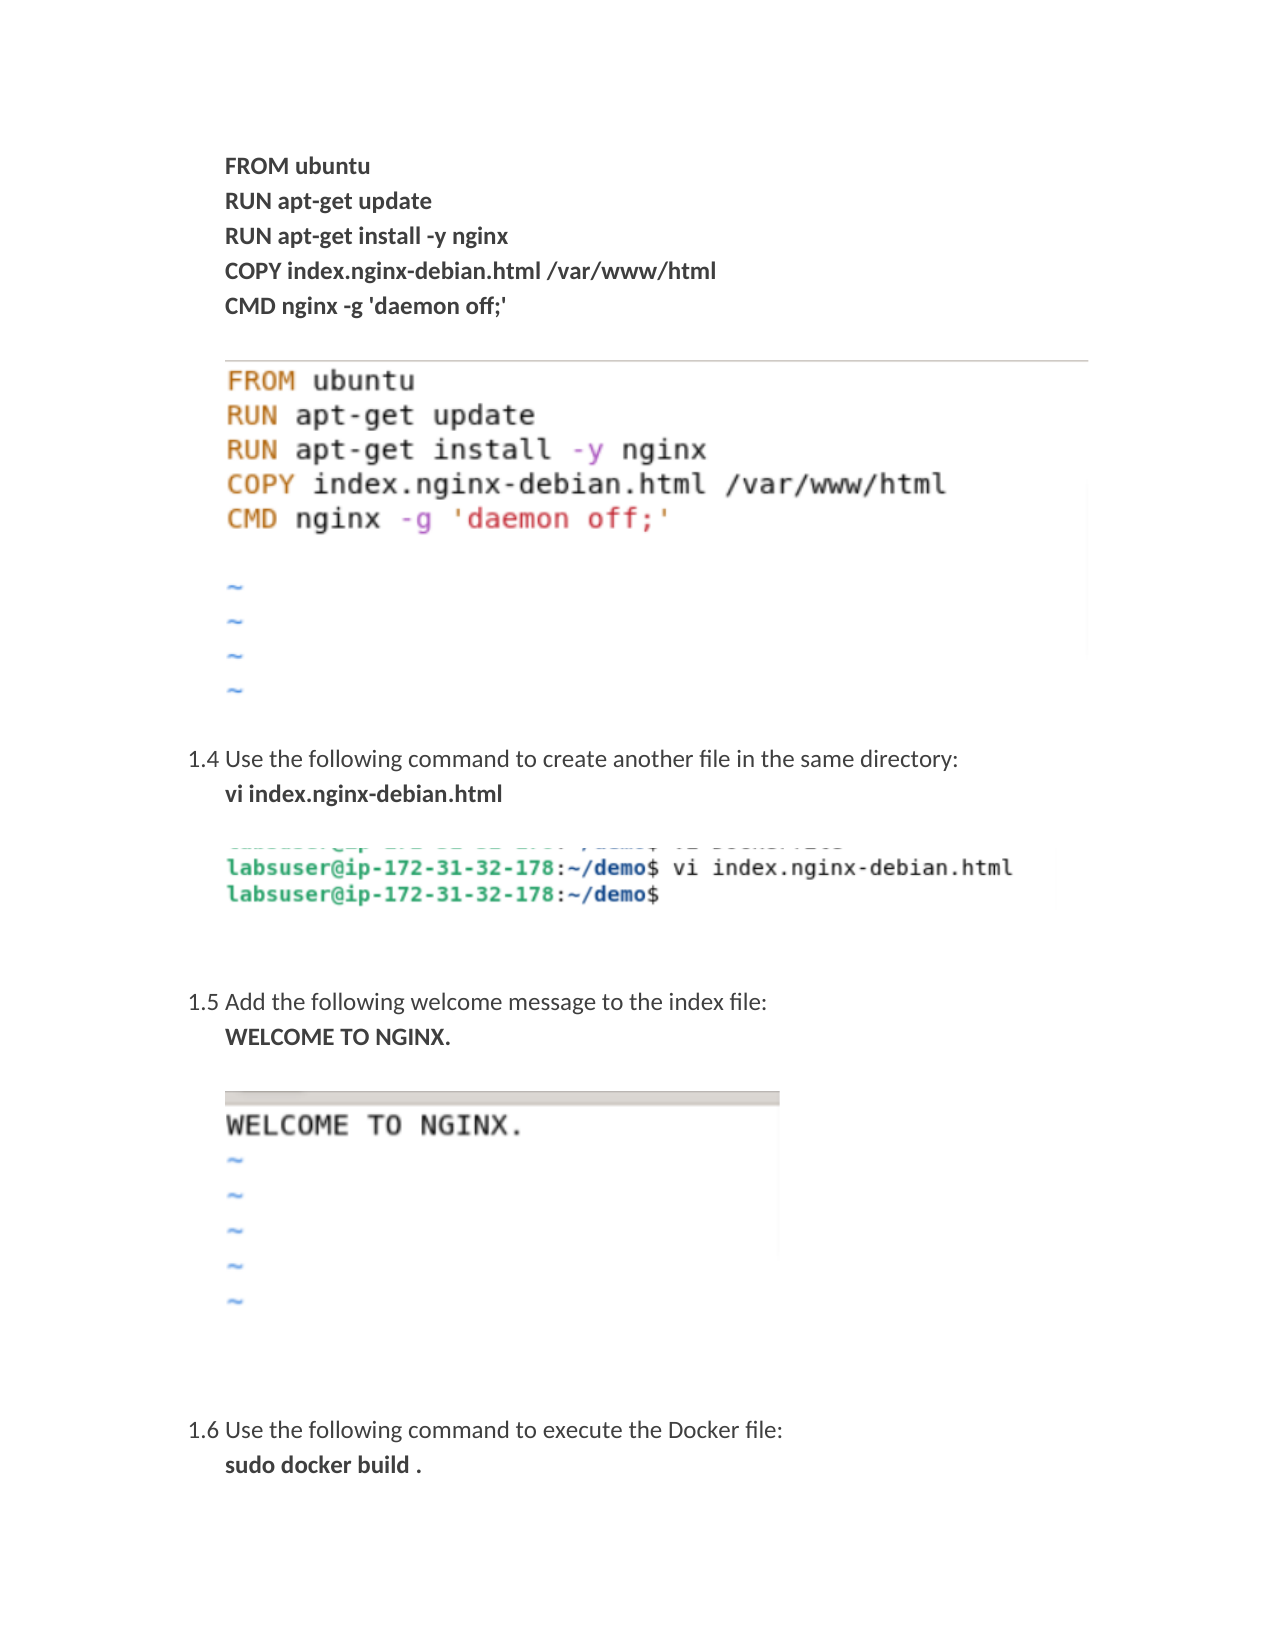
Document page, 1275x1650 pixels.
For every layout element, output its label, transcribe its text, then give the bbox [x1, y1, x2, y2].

list Use the following command to create another file in the same directory: [187, 743, 1125, 774]
list COPY index.nginx-debian.html /var/www/html [225, 255, 1125, 286]
list vi index.nginx-debian.html [225, 778, 1125, 809]
list RUN apt-get update [225, 185, 1125, 216]
list Add the following welcome message to the index file: [187, 987, 1125, 1017]
list Use the following command to execute the Docker file: [187, 1414, 1125, 1445]
list sudo docker build . [225, 1449, 1125, 1480]
picture [225, 360, 1089, 705]
list RUN apt-get install -y nginx [225, 220, 1125, 251]
text WELCOME TO NGINX. [225, 1022, 1125, 1052]
list FROM ubuntu [225, 150, 1125, 181]
list CMD nginx -g 'daemon off;' [225, 290, 1125, 321]
picture [225, 1091, 780, 1306]
picture [225, 848, 1057, 948]
